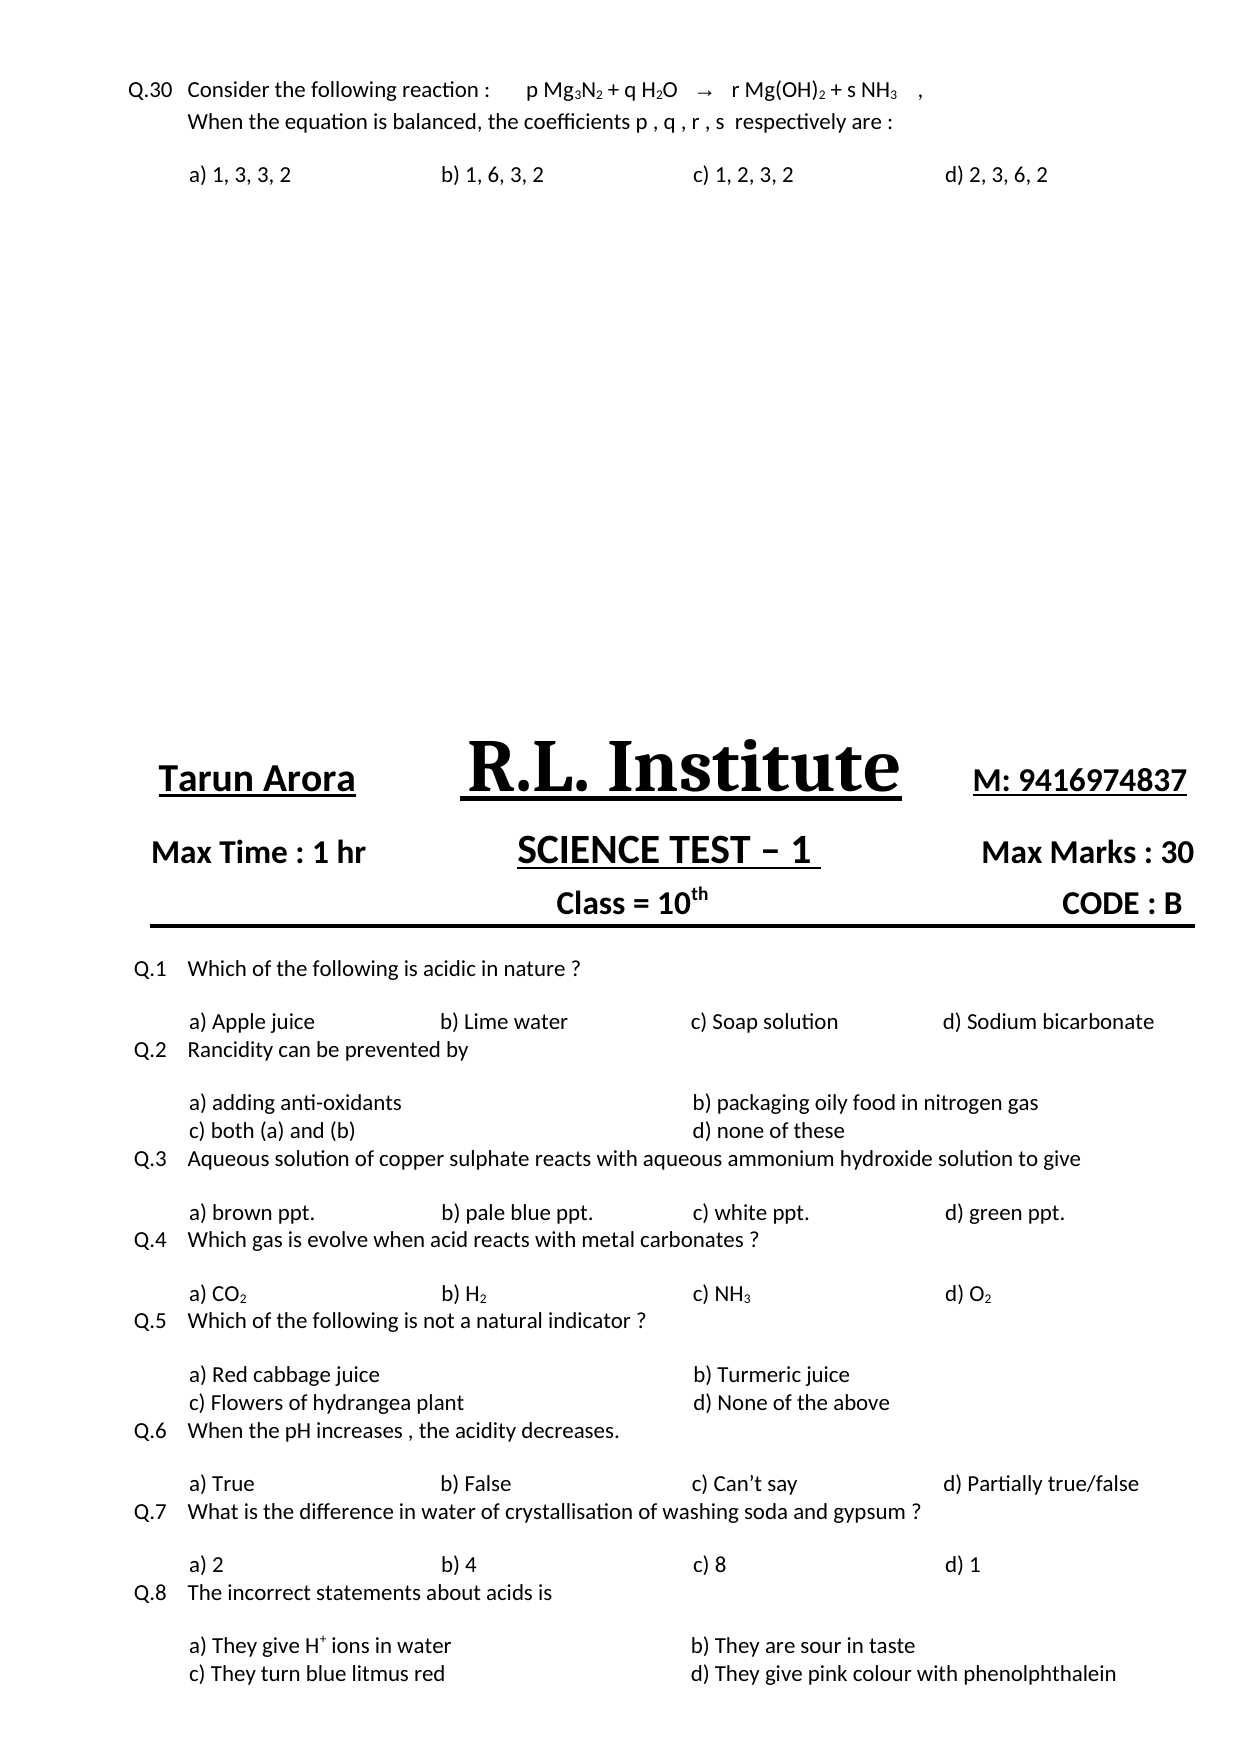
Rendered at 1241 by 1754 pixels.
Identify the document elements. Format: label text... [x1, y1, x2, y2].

list Rancidity can be prevented by [150, 1036, 1195, 1063]
table_header c) white ppt. [691, 1198, 943, 1226]
table_header b) packaging oily food in nitrogen gas [691, 1089, 1195, 1117]
table_header b) Turmeric juice [692, 1360, 1195, 1388]
table_cell c) Flowers of hydrangea plant [188, 1388, 692, 1416]
table_header a) True [188, 1469, 439, 1497]
list Aqueous solution of copper sulphate reacts with aqueous ammonium hydroxide solution to give [150, 1144, 1195, 1173]
table_header c) Soap solution [689, 1008, 941, 1036]
list What is the difference in water of crystallisation of washing soda and gypsum ? [150, 1497, 1195, 1525]
table_header a) brown ppt. [188, 1198, 440, 1226]
table_header d) green ppt. [943, 1198, 1195, 1226]
table_header b) 1, 6, 3, 2 [439, 160, 691, 188]
table_header a) adding anti-oxidants [188, 1089, 691, 1117]
table_header d) O2 [944, 1279, 1195, 1307]
table_cell d) none of these [691, 1117, 1195, 1144]
text Tarun Arora R.L. Institute M: 9416974837 [150, 724, 1195, 810]
table_header c) 8 [691, 1550, 943, 1578]
table_header a) Red cabbage juice [188, 1360, 692, 1388]
table_header d) 1 [943, 1550, 1195, 1578]
table_header b) False [439, 1469, 690, 1497]
table_cell c) both (a) and (b) [188, 1117, 691, 1144]
list When the pH increases , the acidity decreases. [150, 1416, 1195, 1444]
list When the equation is balanced, the coefficients p , q , r , s respectively are : [187, 107, 1195, 135]
table_header a) 2 [188, 1550, 439, 1578]
list Which of the following is not a natural indicator ? [150, 1307, 1195, 1335]
table_header b) 4 [439, 1550, 691, 1578]
table_header a) Apple juice [188, 1008, 438, 1036]
list Which gas is evolve when acid reacts with metal carbonates ? [150, 1226, 1195, 1254]
text Max Time : 1 hr SCIENCE TEST – 1 Max Marks : 30 [150, 823, 1195, 874]
list The incorrect statements about acids is [150, 1578, 1195, 1606]
list Which of the following is acidic in nature ? [150, 954, 1195, 982]
table_header d) 2, 3, 6, 2 [943, 160, 1195, 188]
list Consider the following reaction : p Mg3N2 + q H2O → r Mg(OH)2 + s NH3 , [150, 75, 1195, 103]
table_header a) CO2 [188, 1279, 439, 1307]
table_header a) 1, 3, 3, 2 [188, 160, 439, 188]
text Class = 10th CODE : B [150, 882, 1195, 924]
table_header b) They are sour in taste [689, 1631, 1195, 1659]
table_header b) H2 [440, 1279, 691, 1307]
table_cell d) They give pink colour with phenolphthalein [689, 1659, 1195, 1687]
table_header d) Sodium bicarbonate [941, 1008, 1195, 1036]
table_header c) NH3 [691, 1279, 943, 1307]
table_header c) Can’t say [690, 1469, 942, 1497]
table_header c) 1, 2, 3, 2 [691, 160, 943, 188]
table_cell c) They turn blue litmus red [188, 1659, 689, 1687]
table_cell d) None of the above [692, 1388, 1195, 1416]
table_header b) pale blue ppt. [440, 1198, 691, 1226]
table_header a) They give H+ ions in water [188, 1631, 689, 1659]
table_header d) Partially true/false [942, 1469, 1195, 1497]
table_header b) Lime water [438, 1008, 689, 1036]
